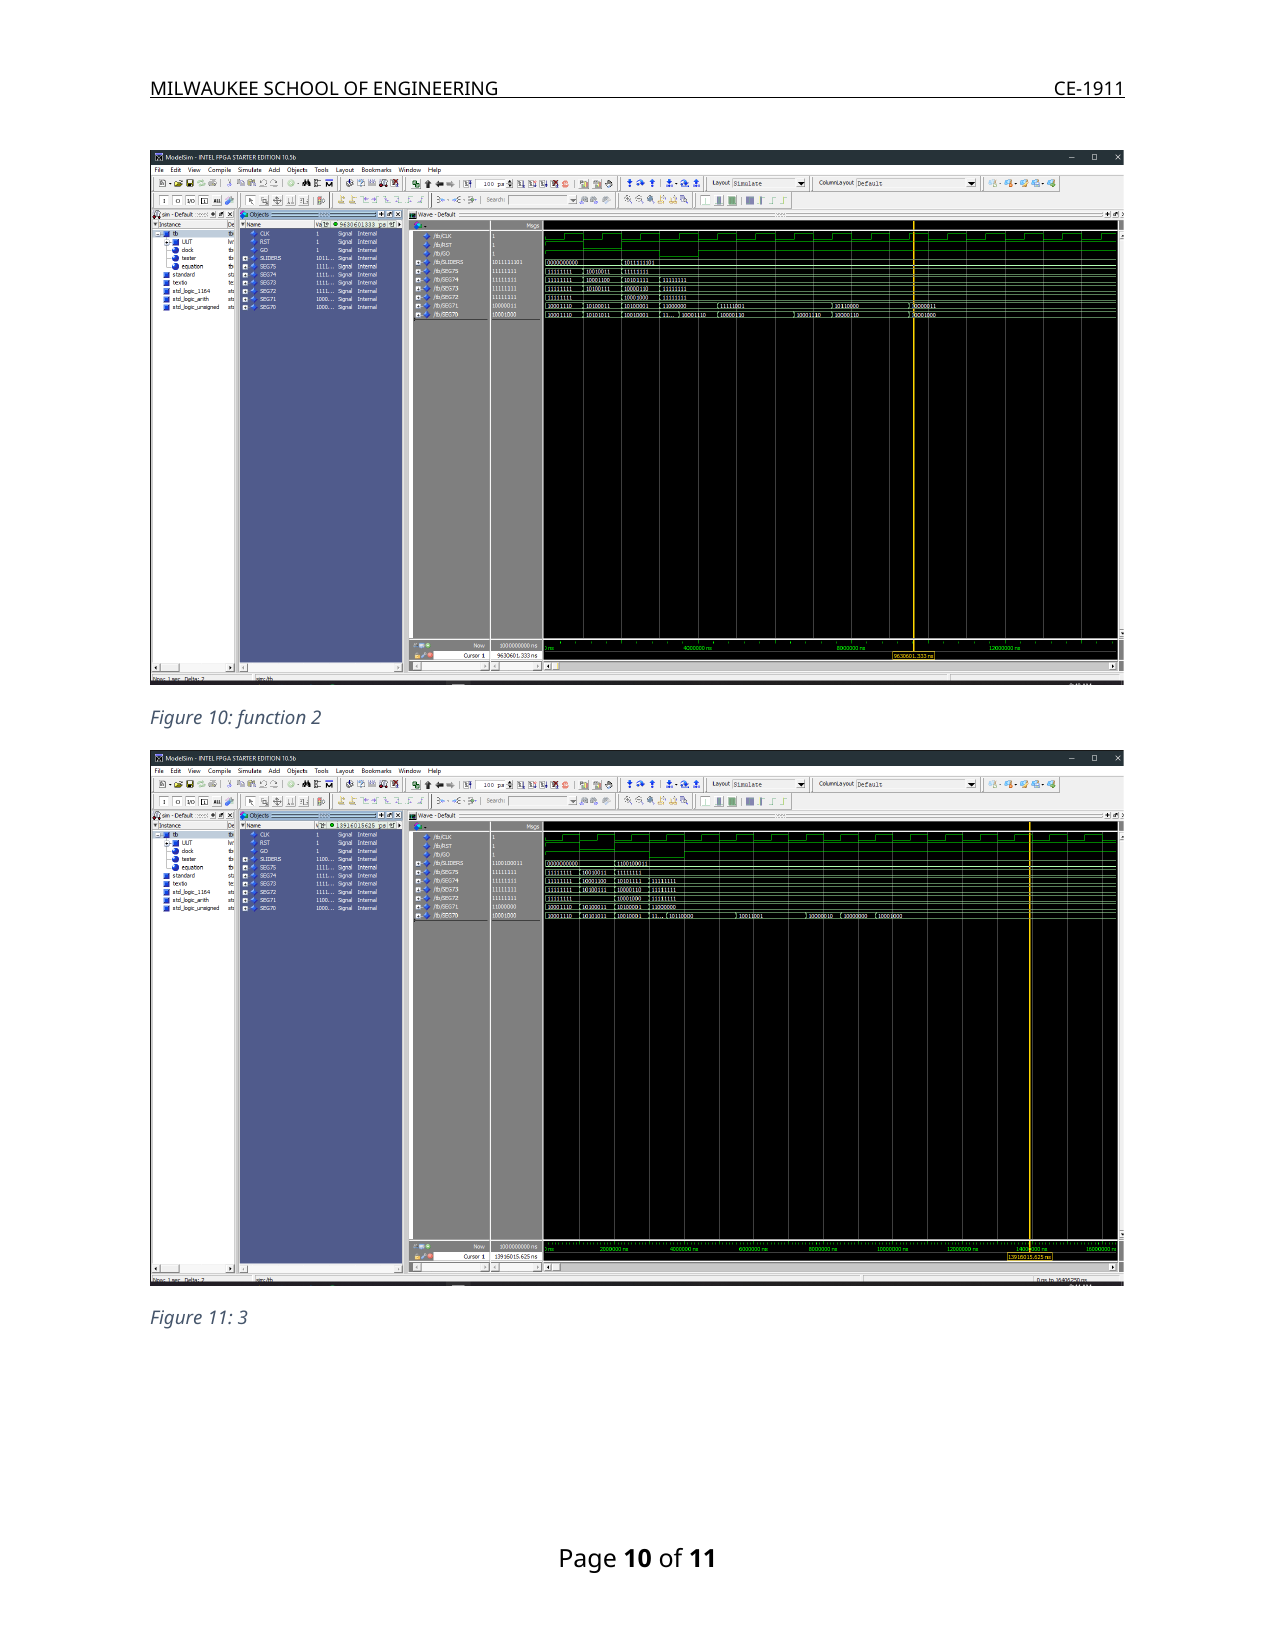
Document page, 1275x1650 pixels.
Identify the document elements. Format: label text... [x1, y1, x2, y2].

picture [150, 150, 1124, 685]
picture [150, 750, 1124, 1286]
